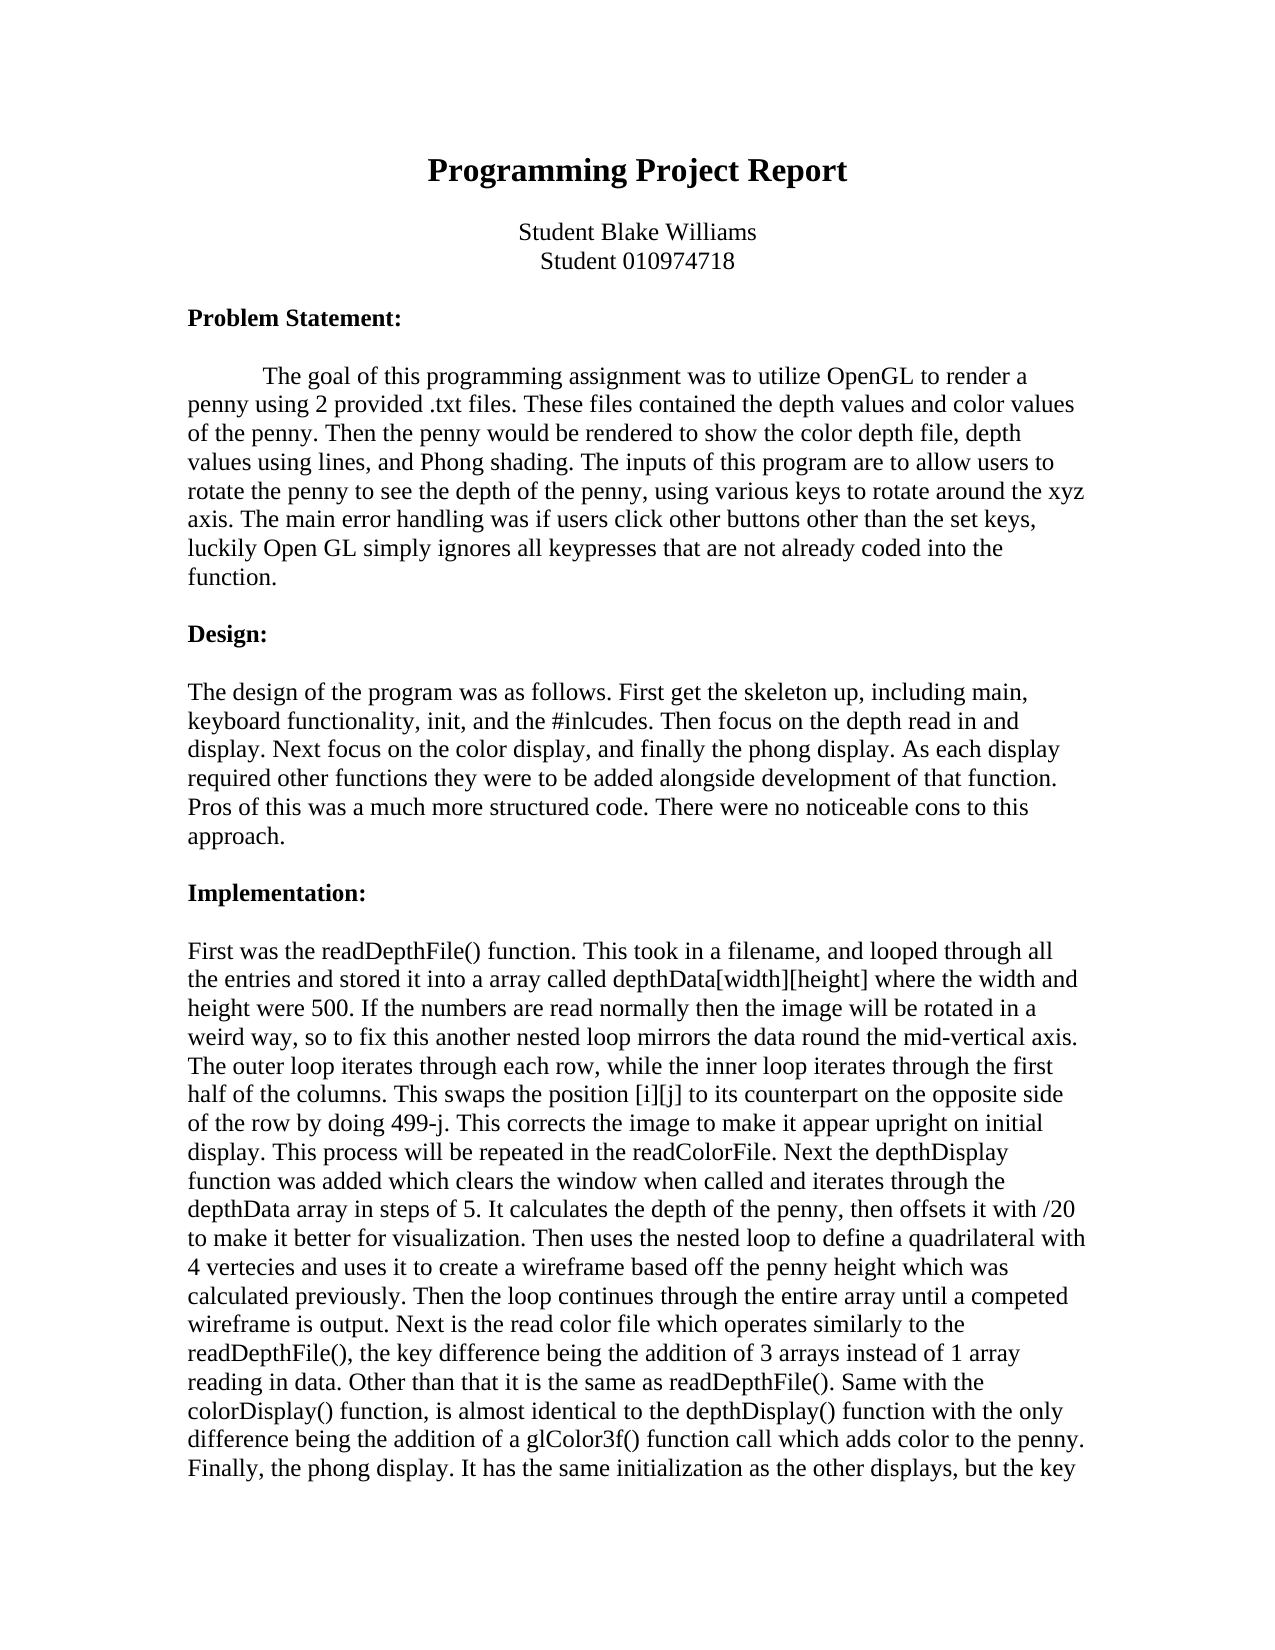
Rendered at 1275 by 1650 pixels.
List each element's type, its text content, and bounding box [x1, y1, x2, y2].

text The goal of this programming assignment was to utilize OpenGL to render a penny using 2 provided .txt files. These files contained the depth values and color values of the penny. Then the penny would be rendered to show the color depth file, depth values using lines, and Phong shading. The inputs of this program are to allow users to rotate the penny to see the depth of the penny, using various keys to rotate around the xyz axis. The main error handling was if users click other buttons other than the set keys, luckily Open GL simply ignores all keypresses that are not already coded into the function. [187, 361, 1087, 591]
text Student 010974718 [187, 246, 1087, 274]
text The design of the program was as follows. First get the skeleton up, including main, keyboard functionality, init, and the #inlcudes. Then focus on the depth read in and display. Next focus on the color display, and finally the phong display. As each display required other functions they were to be added alongside development of that function. Pros of this was a much more structured code. There were no noticeable cons to this approach. [187, 677, 1087, 849]
text Design: [187, 619, 1087, 648]
text Programming Project Report [187, 150, 1087, 188]
text Student Blake Williams [187, 217, 1087, 246]
text Implementation: [187, 878, 1087, 907]
text Problem Statement: [187, 303, 1087, 332]
